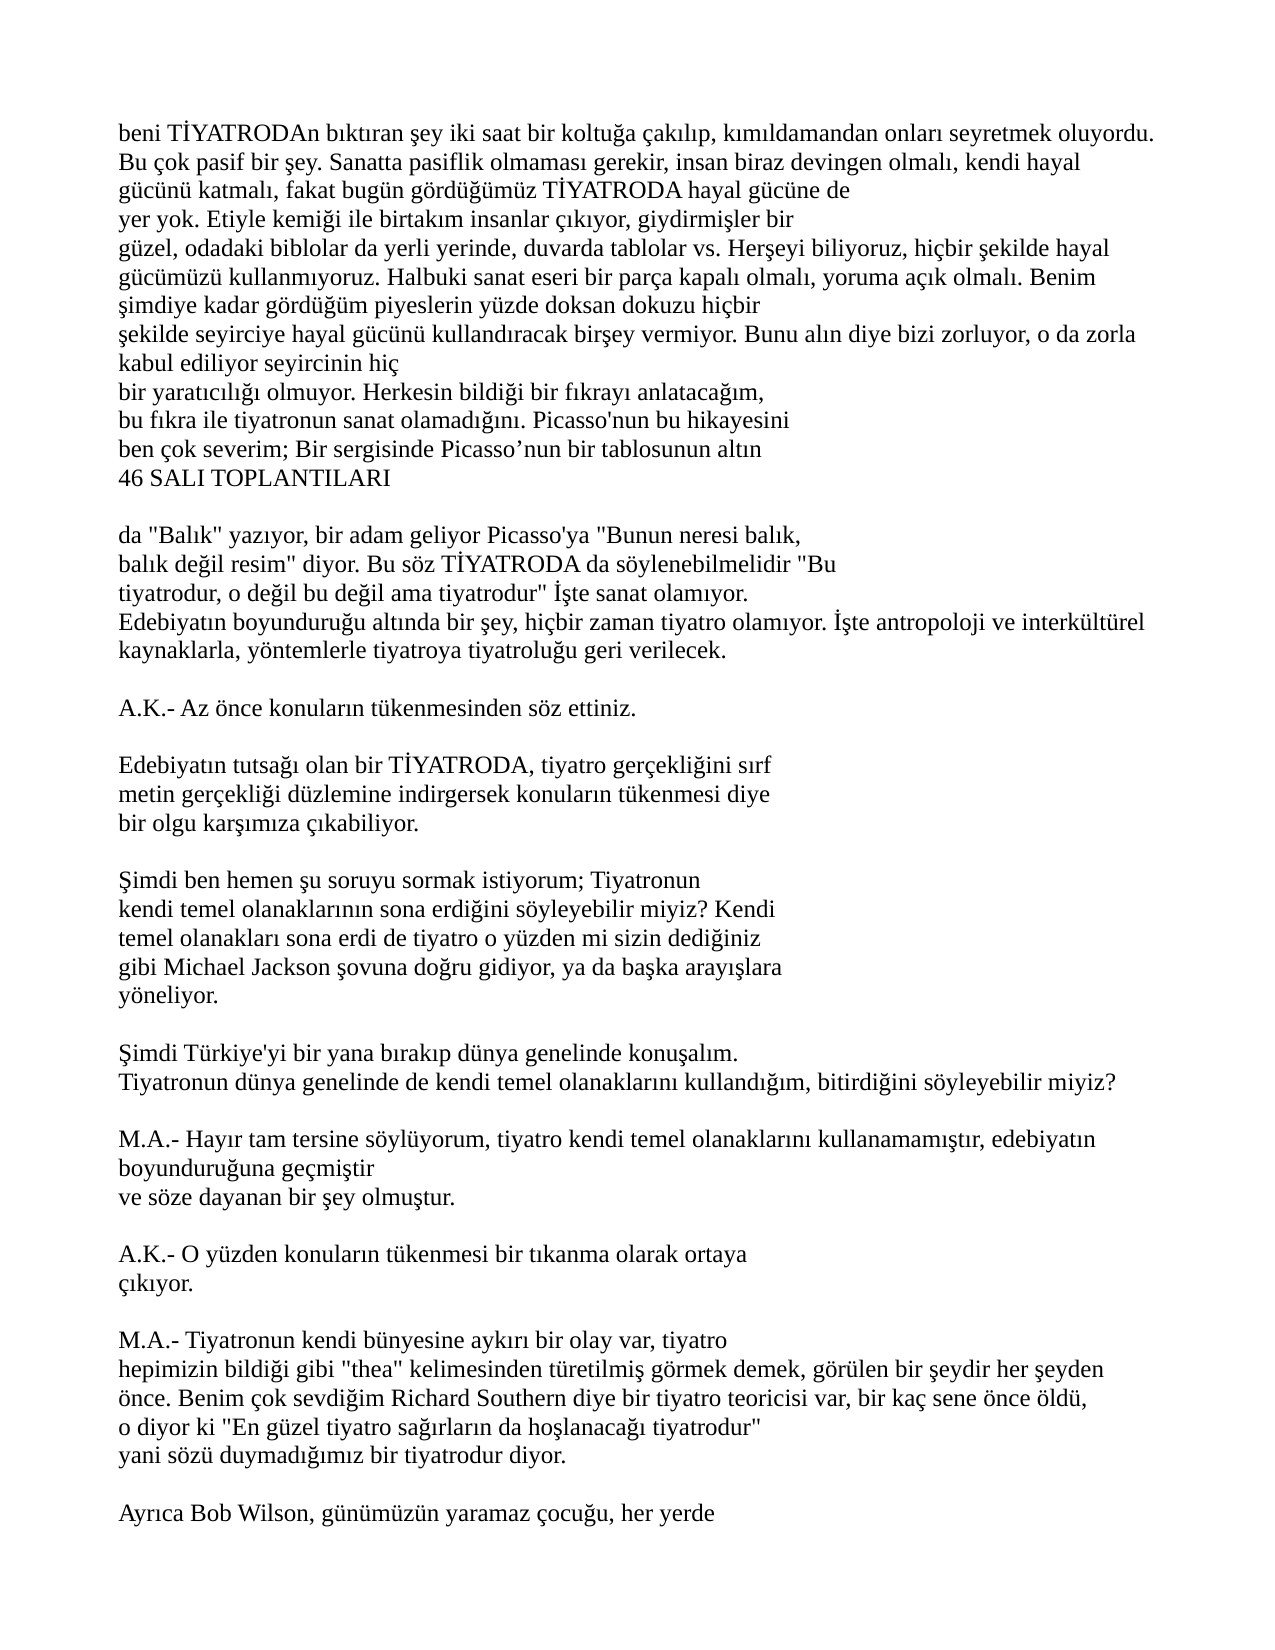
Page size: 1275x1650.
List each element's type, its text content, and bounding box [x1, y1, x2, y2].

text balık değil resim" diyor. Bu söz TİYATRODA da söylenebilmelidir "Bu [118, 549, 1157, 578]
text Tiyatronun dünya genelinde de kendi temel olanaklarını kullandığım, bitirdiğini söyleyebilir miyiz? [118, 1067, 1157, 1096]
text Şimdi Türkiye'yi bir yana bırakıp dünya genelinde konuşalım. [118, 1038, 1157, 1067]
text gibi Michael Jackson şovuna doğru gidiyor, ya da başka arayışlara [118, 952, 1157, 981]
text ve söze dayanan bir şey olmuştur. [118, 1182, 1157, 1211]
text yani sözü duymadığımız bir tiyatrodur diyor. [118, 1441, 1157, 1469]
text beni TİYATRODAn bıktıran şey iki saat bir koltuğa çakılıp, kımıldamandan onları seyretmek oluyordu. Bu çok pasif bir şey. Sanatta pasiflik olmaması gerekir, insan biraz devingen olmalı, kendi hayal gücünü katmalı, fakat bugün gördüğümüz TİYATRODA hayal gücüne de [118, 118, 1157, 204]
text Ayrıca Bob Wilson, günümüzün yaramaz çocuğu, her yerde [118, 1498, 1157, 1527]
text yöneliyor. [118, 981, 1157, 1009]
text yer yok. Etiyle kemiği ile birtakım insanlar çıkıyor, giydirmişler bir [118, 204, 1157, 233]
text temel olanakları sona erdi de tiyatro o yüzden mi sizin dediğiniz [118, 923, 1157, 952]
text Edebiyatın tutsağı olan bir TİYATRODA, tiyatro gerçekliğini sırf [118, 751, 1157, 779]
text güzel, odadaki biblolar da yerli yerinde, duvarda tablolar vs. Herşeyi biliyoruz, hiçbir şekilde hayal gücümüzü kullanmıyoruz. Halbuki sanat eseri bir parça kapalı olmalı, yoruma açık olmalı. Benim [118, 233, 1157, 291]
text tiyatrodur, o değil bu değil ama tiyatrodur" İşte sanat olamıyor. [118, 578, 1157, 607]
text metin gerçekliği düzlemine indirgersek konuların tükenmesi diye [118, 779, 1157, 808]
text Edebiyatın boyunduruğu altında bir şey, hiçbir zaman tiyatro olamıyor. İşte antropoloji ve interkültürel kaynaklarla, yöntemlerle tiyatroya tiyatroluğu geri verilecek. [118, 607, 1157, 664]
text hepimizin bildiği gibi "thea" kelimesinden türetilmiş görmek demek, görülen bir şeydir her şeyden önce. Benim çok sevdiğim Richard Southern diye bir tiyatro teoricisi var, bir kaç sene önce öldü, [118, 1354, 1157, 1412]
text bir yaratıcılığı olmuyor. Herkesin bildiği bir fıkrayı anlatacağım, [118, 377, 1157, 406]
text A.K.- O yüzden konuların tükenmesi bir tıkanma olarak ortaya [118, 1239, 1157, 1268]
text M.A.- Tiyatronun kendi bünyesine aykırı bir olay var, tiyatro [118, 1326, 1157, 1354]
text bu fıkra ile tiyatronun sanat olamadığını. Picasso'nun bu hikayesini [118, 406, 1157, 434]
text çıkıyor. [118, 1268, 1157, 1297]
text da "Balık" yazıyor, bir adam geliyor Picasso'ya "Bunun neresi balık, [118, 521, 1157, 549]
text şimdiye kadar gördüğüm piyeslerin yüzde doksan dokuzu hiçbir [118, 291, 1157, 319]
text Şimdi ben hemen şu soruyu sormak istiyorum; Tiyatronun [118, 866, 1157, 894]
text A.K.- Az önce konuların tükenmesinden söz ettiniz. [118, 693, 1157, 722]
text o diyor ki "En güzel tiyatro sağırların da hoşlanacağı tiyatrodur" [118, 1412, 1157, 1441]
text şekilde seyirciye hayal gücünü kullandıracak birşey vermiyor. Bunu alın diye bizi zorluyor, o da zorla kabul ediliyor seyircinin hiç [118, 319, 1157, 377]
text ben çok severim; Bir sergisinde Picasso’nun bir tablosunun altın [118, 434, 1157, 463]
text 46 SALI TOPLANTILARI [118, 463, 1157, 492]
text bir olgu karşımıza çıkabiliyor. [118, 808, 1157, 837]
text kendi temel olanaklarının sona erdiğini söyleyebilir miyiz? Kendi [118, 894, 1157, 923]
text M.A.- Hayır tam tersine söylüyorum, tiyatro kendi temel olanaklarını kullanamamıştır, edebiyatın boyunduruğuna geçmiştir [118, 1124, 1157, 1182]
